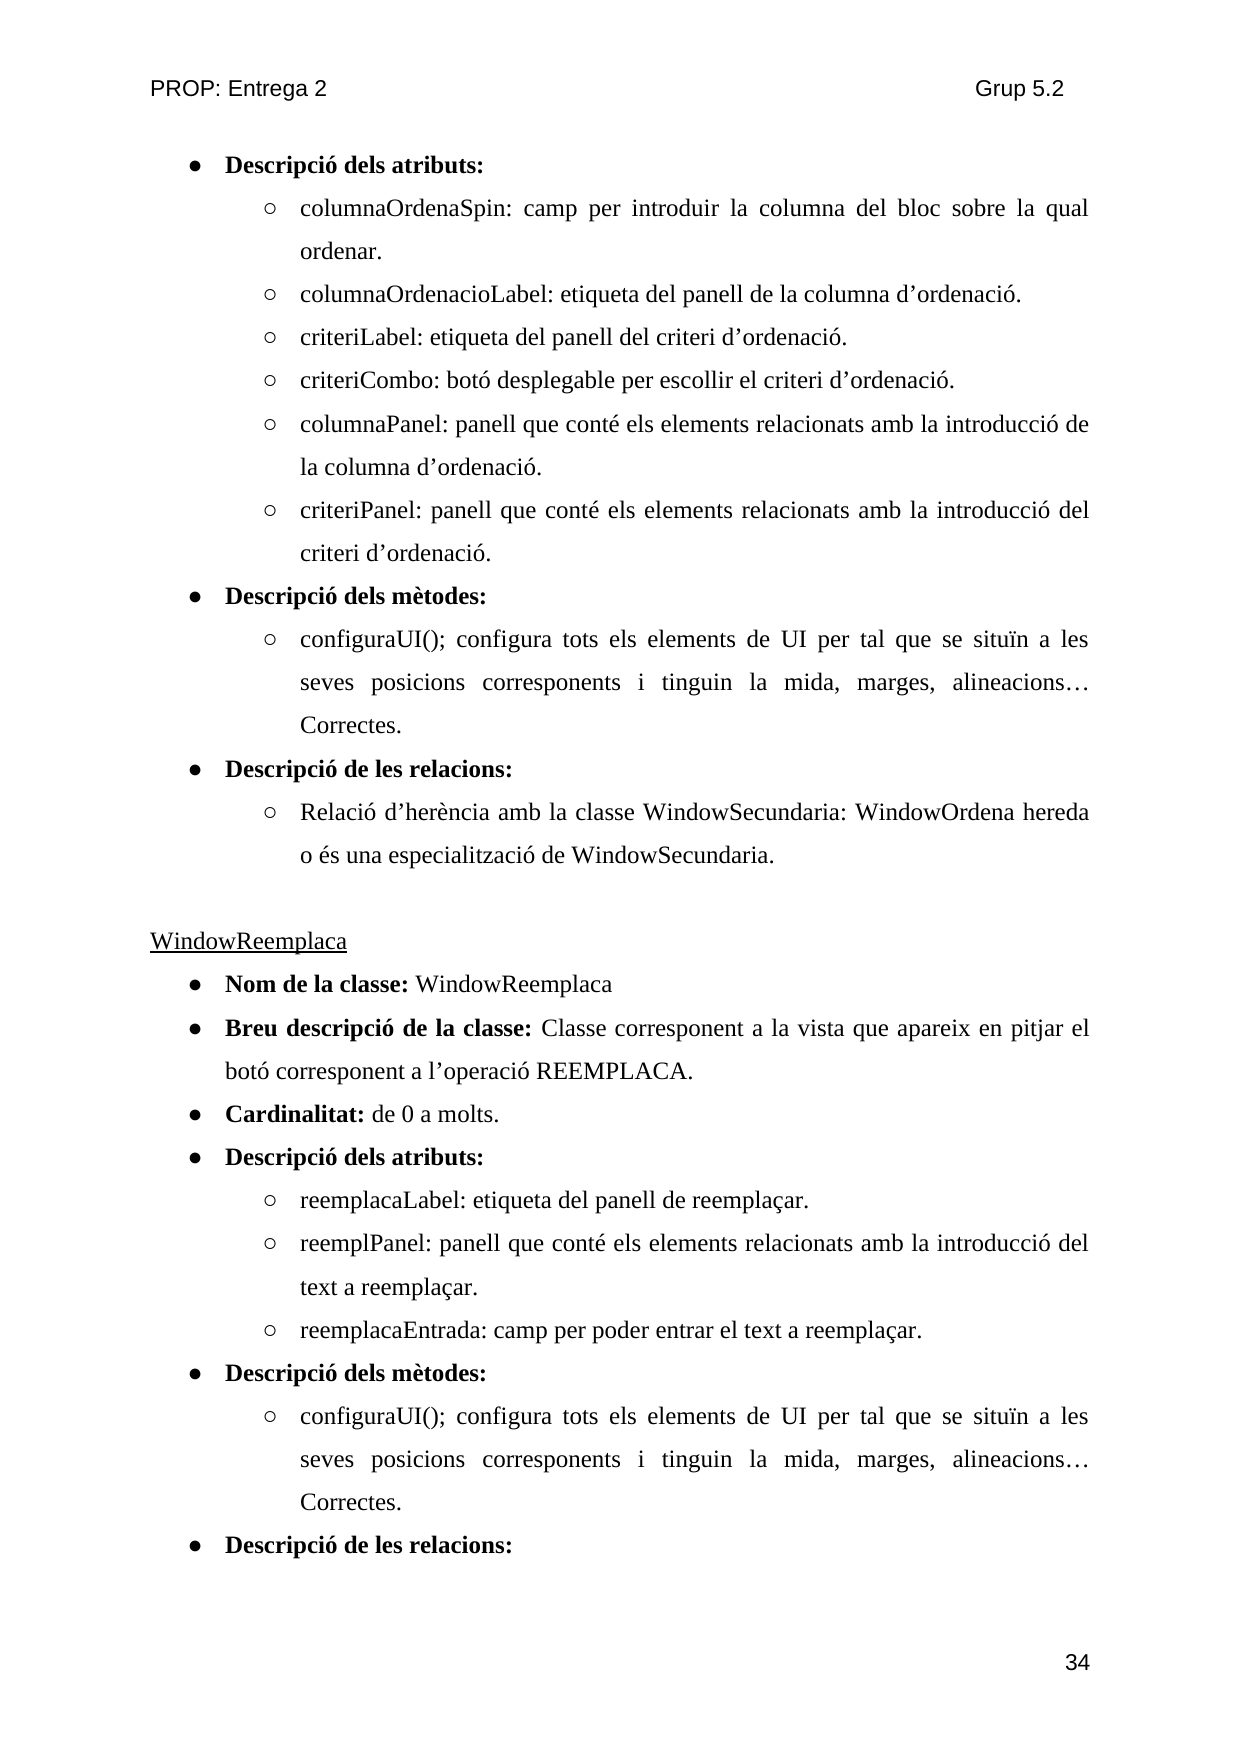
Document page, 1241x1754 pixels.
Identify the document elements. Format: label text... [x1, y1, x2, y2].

list configuraUI(); configura tots els elements de UI per tal que se situïn a les seves posicions corresponents i tinguin la mida, marges, alineacions… Correctes. [262, 1401, 1090, 1516]
list Descripció dels mètodes: [187, 581, 1090, 610]
list Descripció de les relacions: [187, 754, 1090, 782]
list reemplacaLabel: etiqueta del panell de reemplaçar. [262, 1185, 1090, 1214]
list Descripció dels atributs: [187, 1142, 1090, 1171]
list Relació d’herència amb la classe WindowSecundaria: WindowOrdena hereda o és una especialització de WindowSecundaria. [262, 797, 1090, 869]
list configuraUI(); configura tots els elements de UI per tal que se situïn a les seves posicions corresponents i tinguin la mida, marges, alineacions… Correctes. [262, 624, 1090, 739]
list Descripció de les relacions: [187, 1530, 1090, 1559]
list Breu descripció de la classe: Classe corresponent a la vista que apareix en pitjar el botó corresponent a l’operació REEMPLACA. [187, 1013, 1090, 1084]
list reemplPanel: panell que conté els elements relacionats amb la introducció del text a reemplaçar. [262, 1228, 1090, 1300]
list columnaPanel: panell que conté els elements relacionats amb la introducció de la columna d’ordenació. [262, 409, 1090, 481]
list columnaOrdenaSpin: camp per introduir la columna del bloc sobre la qual ordenar. [262, 193, 1090, 265]
list Descripció dels atributs: [187, 150, 1090, 179]
list Descripció dels mètodes: [187, 1358, 1090, 1387]
list Nom de la classe: WindowReemplaca [187, 969, 1090, 998]
list criteriCombo: botó desplegable per escollir el criteri d’ordenació. [262, 366, 1090, 394]
list reemplacaEntrada: camp per poder entrar el text a reemplaçar. [262, 1315, 1090, 1343]
list columnaOrdenacioLabel: etiqueta del panell de la columna d’ordenació. [262, 279, 1090, 308]
text WindowReemplaca [150, 926, 1090, 955]
list Cardinalitat: de 0 a molts. [187, 1099, 1090, 1128]
list criteriPanel: panell que conté els elements relacionats amb la introducció del criteri d’ordenació. [262, 495, 1090, 567]
list criteriLabel: etiqueta del panell del criteri d’ordenació. [262, 322, 1090, 351]
